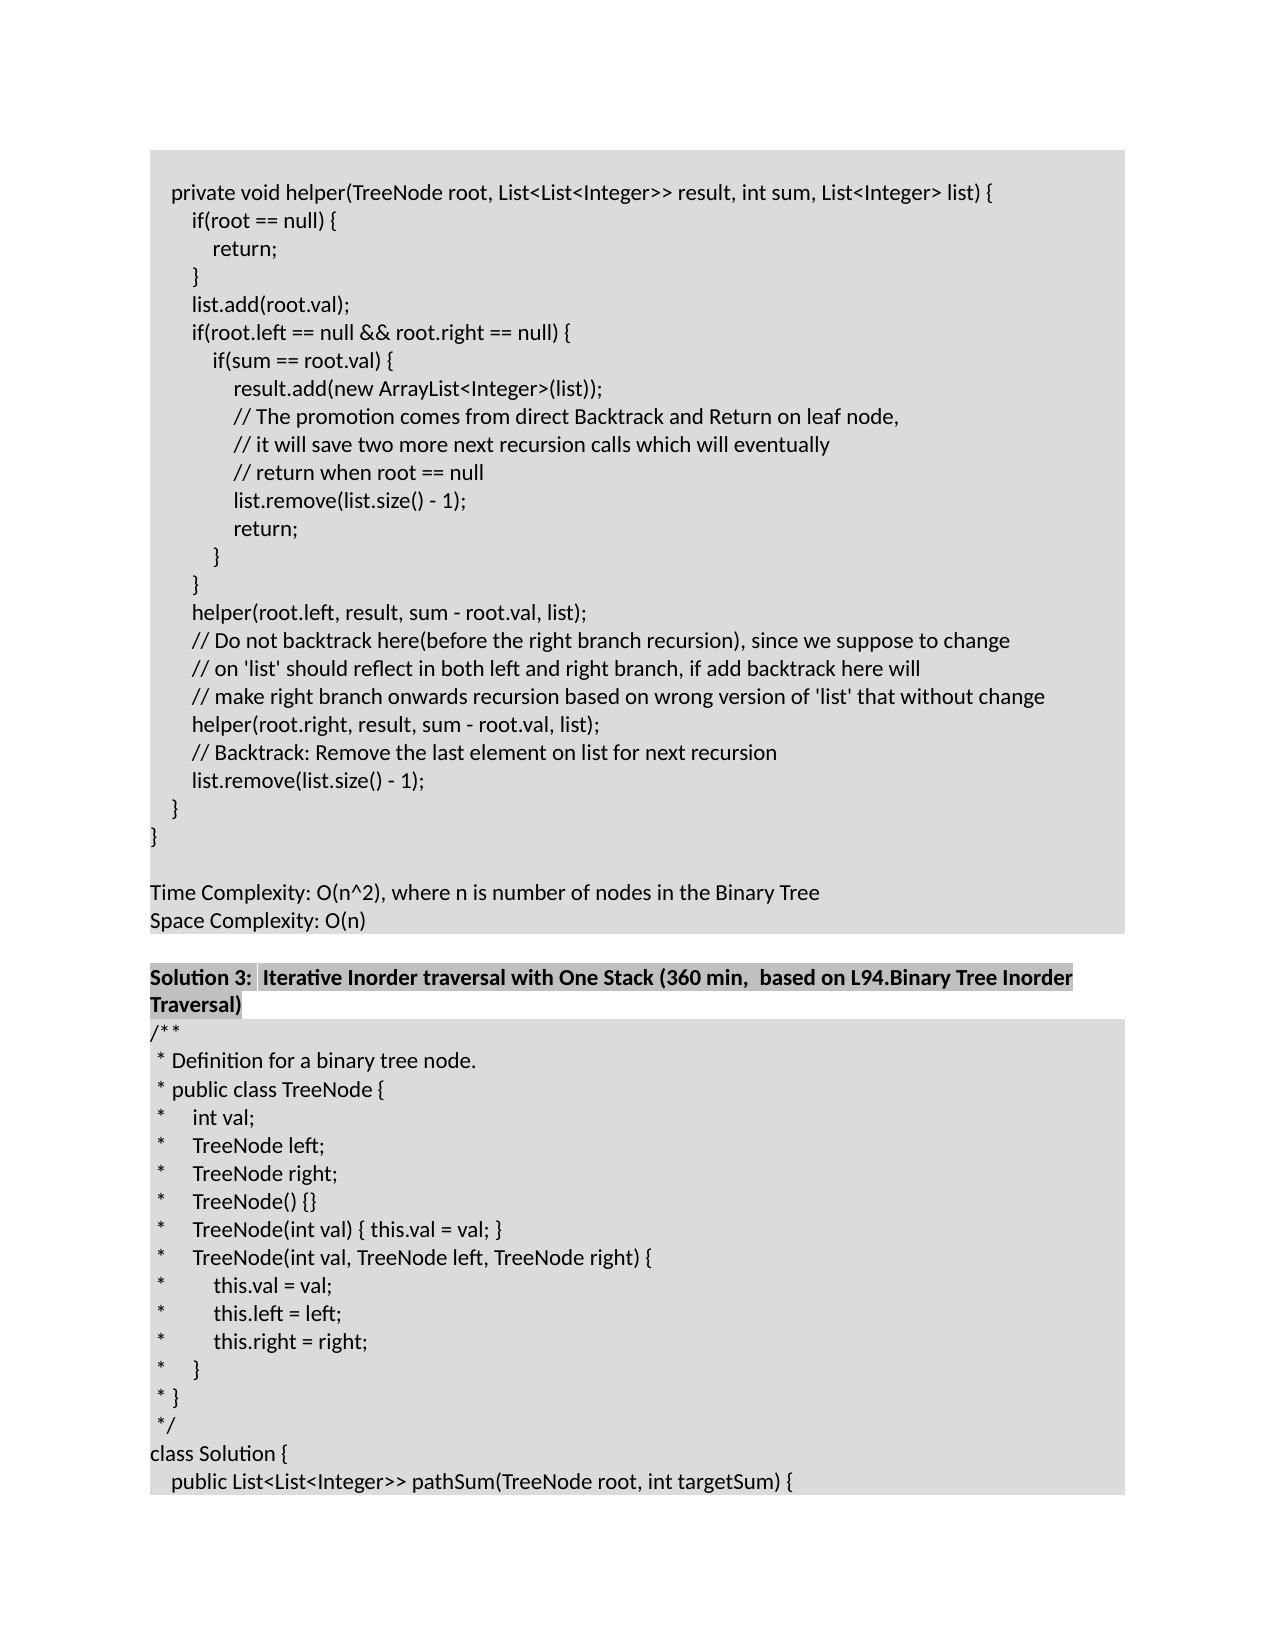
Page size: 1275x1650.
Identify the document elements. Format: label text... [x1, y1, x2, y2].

text */ [150, 1411, 1125, 1439]
text if(root == null) { [150, 206, 1125, 234]
text if(root.left == null && root.right == null) { [150, 318, 1125, 346]
text class Solution { [150, 1439, 1125, 1467]
text Time Complexity: O(n^2), where n is number of nodes in the Binary Tree [150, 878, 1125, 907]
text * this.val = val; [150, 1271, 1125, 1299]
text helper(root.left, result, sum - root.val, list); [150, 598, 1125, 626]
text * Definition for a binary tree node. [150, 1047, 1125, 1075]
text } [150, 822, 1125, 851]
text } [150, 262, 1125, 290]
text } [150, 570, 1125, 598]
text } [150, 542, 1125, 570]
text result.add(new ArrayList<Integer>(list)); [150, 374, 1125, 402]
text // make right branch onwards recursion based on wrong version of 'list' that without change [150, 682, 1125, 710]
text * } [150, 1383, 1125, 1411]
text * int val; [150, 1103, 1125, 1131]
text // on 'list' should reflect in both left and right branch, if add backtrack here will [150, 654, 1125, 682]
text helper(root.right, result, sum - root.val, list); [150, 710, 1125, 738]
text public List<List<Integer>> pathSum(TreeNode root, int targetSum) { [150, 1467, 1125, 1495]
text // it will save two more next recursion calls which will eventually [150, 430, 1125, 458]
text if(sum == root.val) { [150, 346, 1125, 374]
text * TreeNode(int val, TreeNode left, TreeNode right) { [150, 1243, 1125, 1271]
text * this.left = left; [150, 1299, 1125, 1327]
text private void helper(TreeNode root, List<List<Integer>> result, int sum, List<Integer> list) { [150, 178, 1125, 206]
text * TreeNode() {} [150, 1187, 1125, 1215]
text list.remove(list.size() - 1); [150, 486, 1125, 514]
text * public class TreeNode { [150, 1075, 1125, 1103]
text // Backtrack: Remove the last element on list for next recursion [150, 738, 1125, 766]
text /** [150, 1019, 1125, 1047]
text * TreeNode right; [150, 1159, 1125, 1187]
text } [150, 794, 1125, 822]
text return; [150, 514, 1125, 542]
text * this.right = right; [150, 1327, 1125, 1355]
text list.add(root.val); [150, 290, 1125, 318]
text list.remove(list.size() - 1); [150, 766, 1125, 794]
text // Do not backtrack here(before the right branch recursion), since we suppose to change [150, 626, 1125, 654]
text return; [150, 234, 1125, 262]
text * } [150, 1355, 1125, 1383]
text Solution 3: Iterative Inorder traversal with One Stack (360 min, based on L94.Binary Tree Inorder Traversal) [242, 963, 1125, 1019]
text * TreeNode left; [150, 1131, 1125, 1159]
text // return when root == null [150, 458, 1125, 486]
text // The promotion comes from direct Backtrack and Return on leaf node, [150, 402, 1125, 430]
text Space Complexity: O(n) [150, 907, 1125, 934]
text * TreeNode(int val) { this.val = val; } [150, 1215, 1125, 1243]
